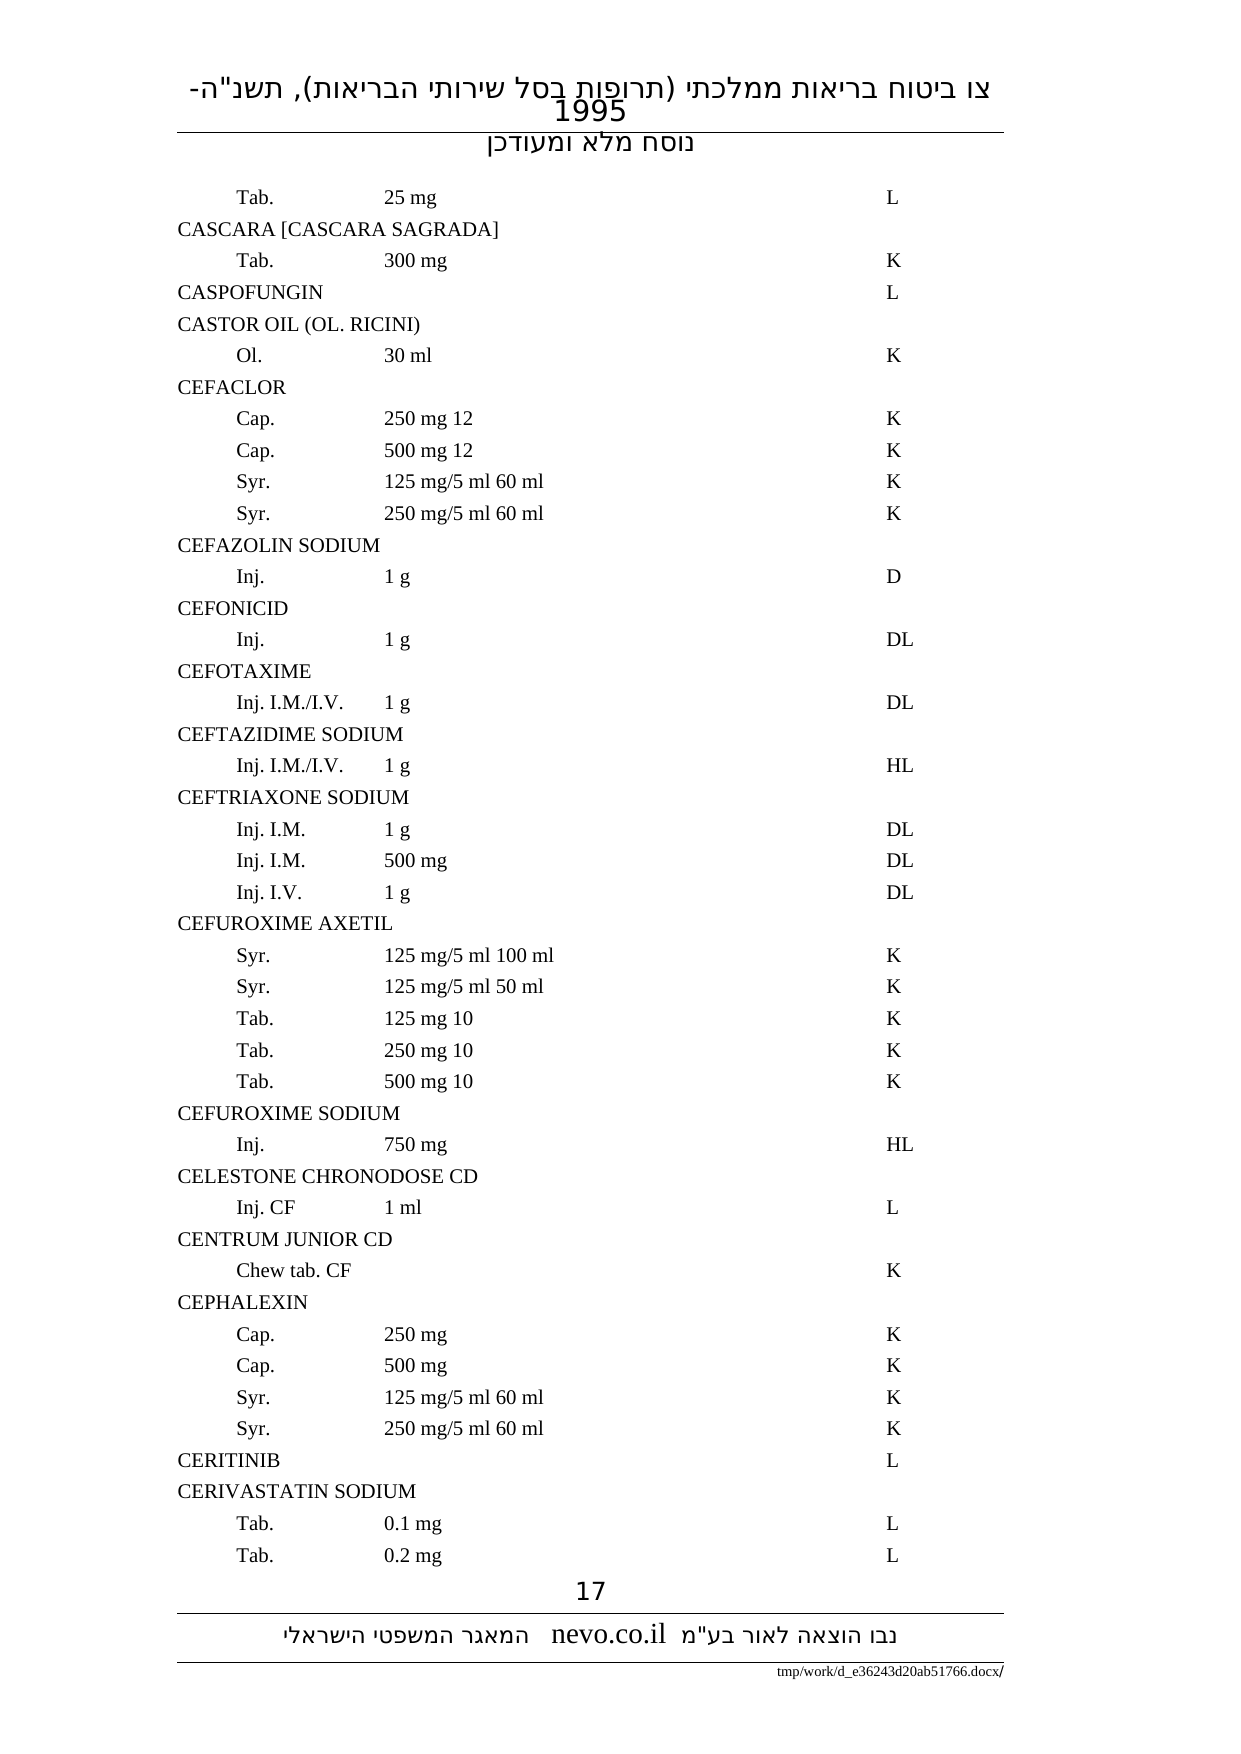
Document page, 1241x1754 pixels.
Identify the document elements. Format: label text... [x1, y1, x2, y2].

text Syr. 250 mg/5 ml 60 ml K [236, 1416, 1004, 1440]
text CERIVASTATIN SODIUM [177, 1479, 1004, 1503]
text Inj. I.M. 500 mg DL [236, 848, 1004, 872]
text Tab. 0.2 mg L [236, 1542, 1004, 1567]
text Syr. 125 mg/5 ml 50 ml K [236, 974, 1004, 998]
text Inj. CF 1 ml L [236, 1195, 1004, 1219]
text Inj. I.M./I.V. 1 g DL [236, 690, 1004, 714]
text Inj. 1 g D [236, 564, 1004, 588]
text CEFAZOLIN SODIUM [177, 532, 1004, 557]
text CEFTRIAXONE SODIUM [177, 785, 1004, 809]
text CASCARA [CASCARA SAGRADA] [177, 217, 1004, 241]
text CASPOFUNGIN L [177, 280, 1004, 304]
text Tab. 300 mg K [236, 248, 1004, 272]
text Chew tab. CF K [236, 1258, 1004, 1282]
text CERITINIB L [177, 1448, 1004, 1472]
text Cap. 250 mg K [236, 1322, 1004, 1346]
text CELESTONE CHRONODOSE CD [177, 1164, 1004, 1188]
text Syr. 250 mg/5 ml 60 ml K [236, 501, 1004, 525]
text Syr. 125 mg/5 ml 60 ml K [236, 1385, 1004, 1409]
text CENTRUM JUNIOR CD [177, 1227, 1004, 1251]
text Cap. 500 mg K [236, 1353, 1004, 1377]
text Tab. 125 mg 10 K [236, 1006, 1004, 1030]
text Inj. 1 g DL [236, 627, 1004, 651]
text Syr. 125 mg/5 ml 100 ml K [236, 943, 1004, 967]
text Inj. 750 mg HL [236, 1132, 1004, 1156]
text Syr. 125 mg/5 ml 60 ml K [236, 469, 1004, 493]
text CEPHALEXIN [177, 1290, 1004, 1314]
text Tab. 25 mg L [236, 185, 1004, 209]
text CEFUROXIME AXETIL [177, 911, 1004, 935]
text Inj. I.V. 1 g DL [236, 880, 1004, 904]
text CEFOTAXIME [177, 659, 1004, 683]
text Cap. 500 mg 12 K [236, 438, 1004, 462]
text CASTOR OIL (OL. RICINI) [177, 312, 1004, 336]
text CEFUROXIME SODIUM [177, 1101, 1004, 1125]
text Tab. 500 mg 10 K [236, 1069, 1004, 1093]
text Ol. 30 ml K [236, 343, 1004, 367]
text Inj. I.M./I.V. 1 g HL [236, 753, 1004, 777]
text CEFONICID [177, 596, 1004, 620]
text CEFACLOR [177, 375, 1004, 399]
text Tab. 250 mg 10 K [236, 1037, 1004, 1062]
text Cap. 250 mg 12 K [236, 406, 1004, 430]
text Tab. 0.1 mg L [236, 1511, 1004, 1535]
text Inj. I.M. 1 g DL [236, 817, 1004, 841]
text CEFTAZIDIME SODIUM [177, 722, 1004, 746]
